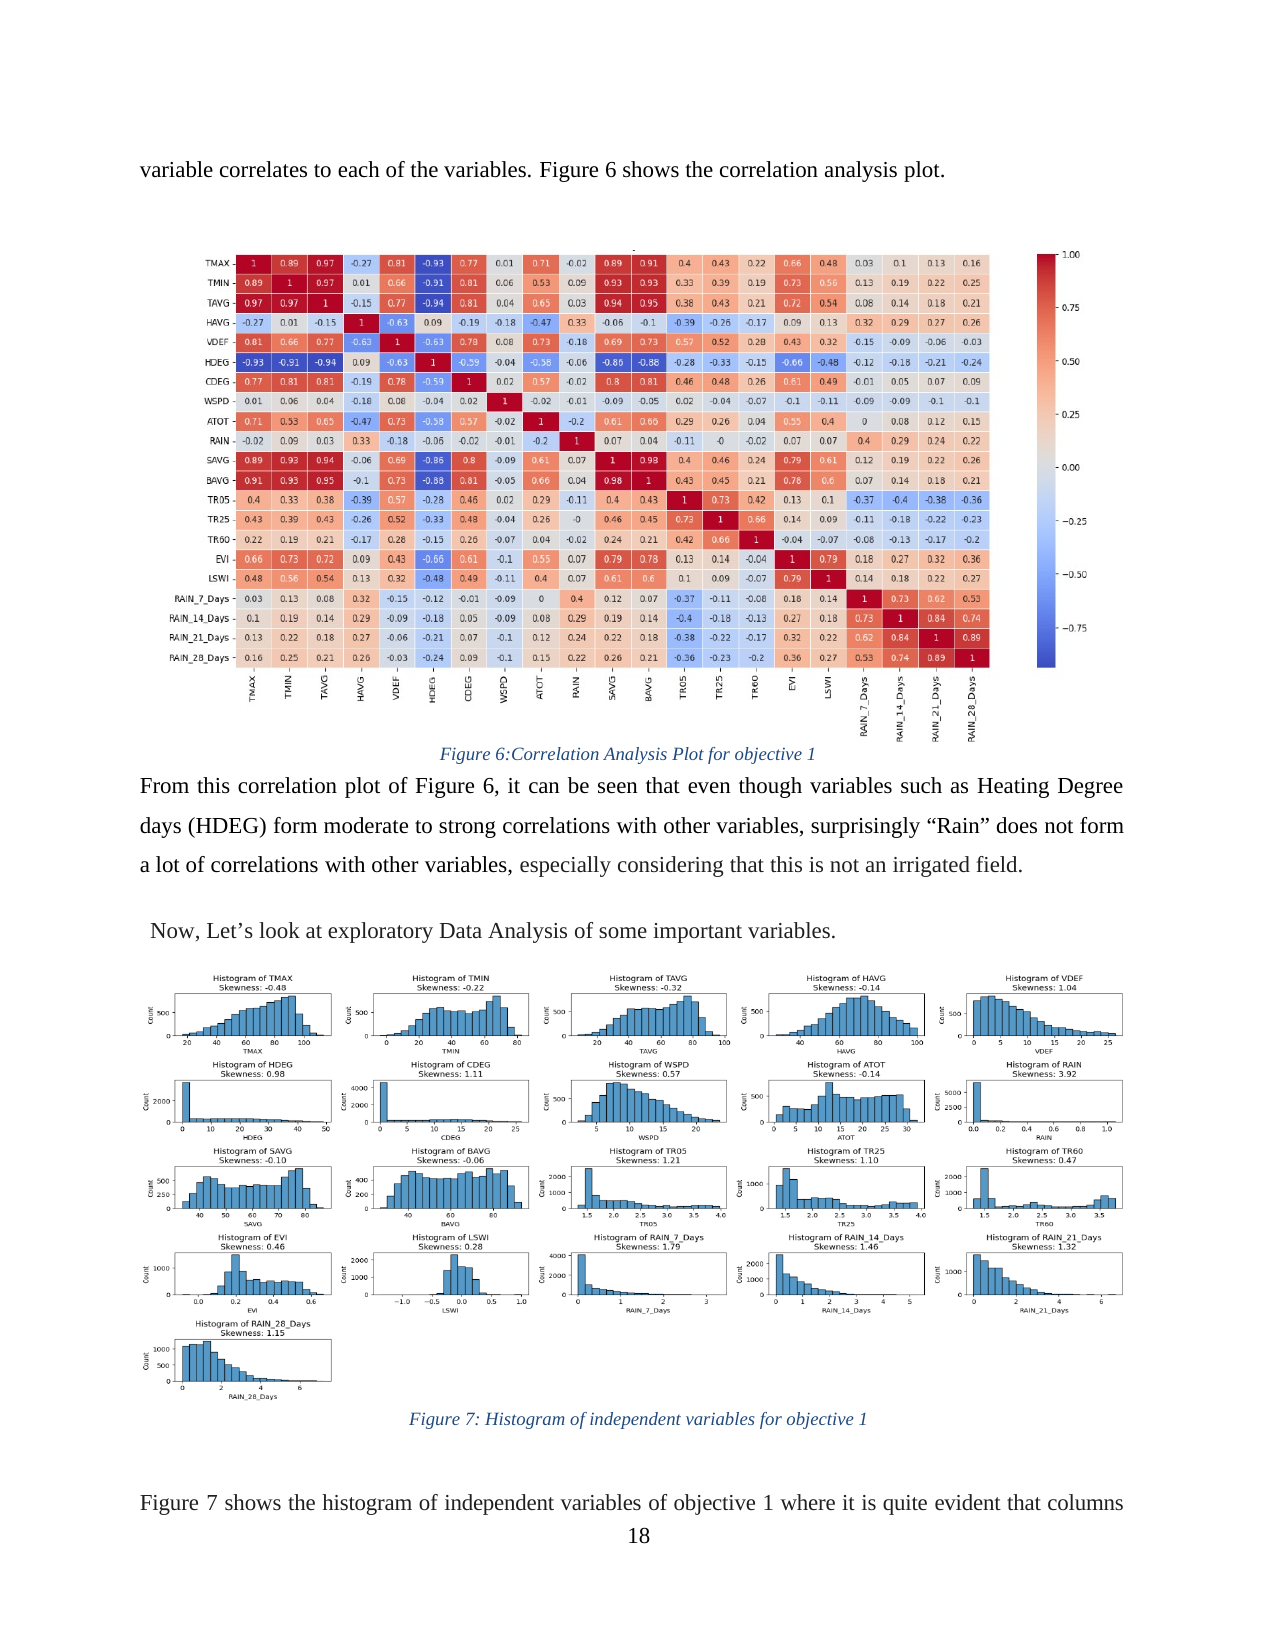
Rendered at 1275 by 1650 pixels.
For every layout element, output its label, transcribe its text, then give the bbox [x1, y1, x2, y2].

text Now, Let’s look at exploratory Data Analysis of some important variables. [150, 918, 1137, 944]
picture [139, 971, 1138, 1408]
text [139, 1489, 1126, 1516]
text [139, 156, 1125, 183]
picture [169, 250, 1087, 742]
